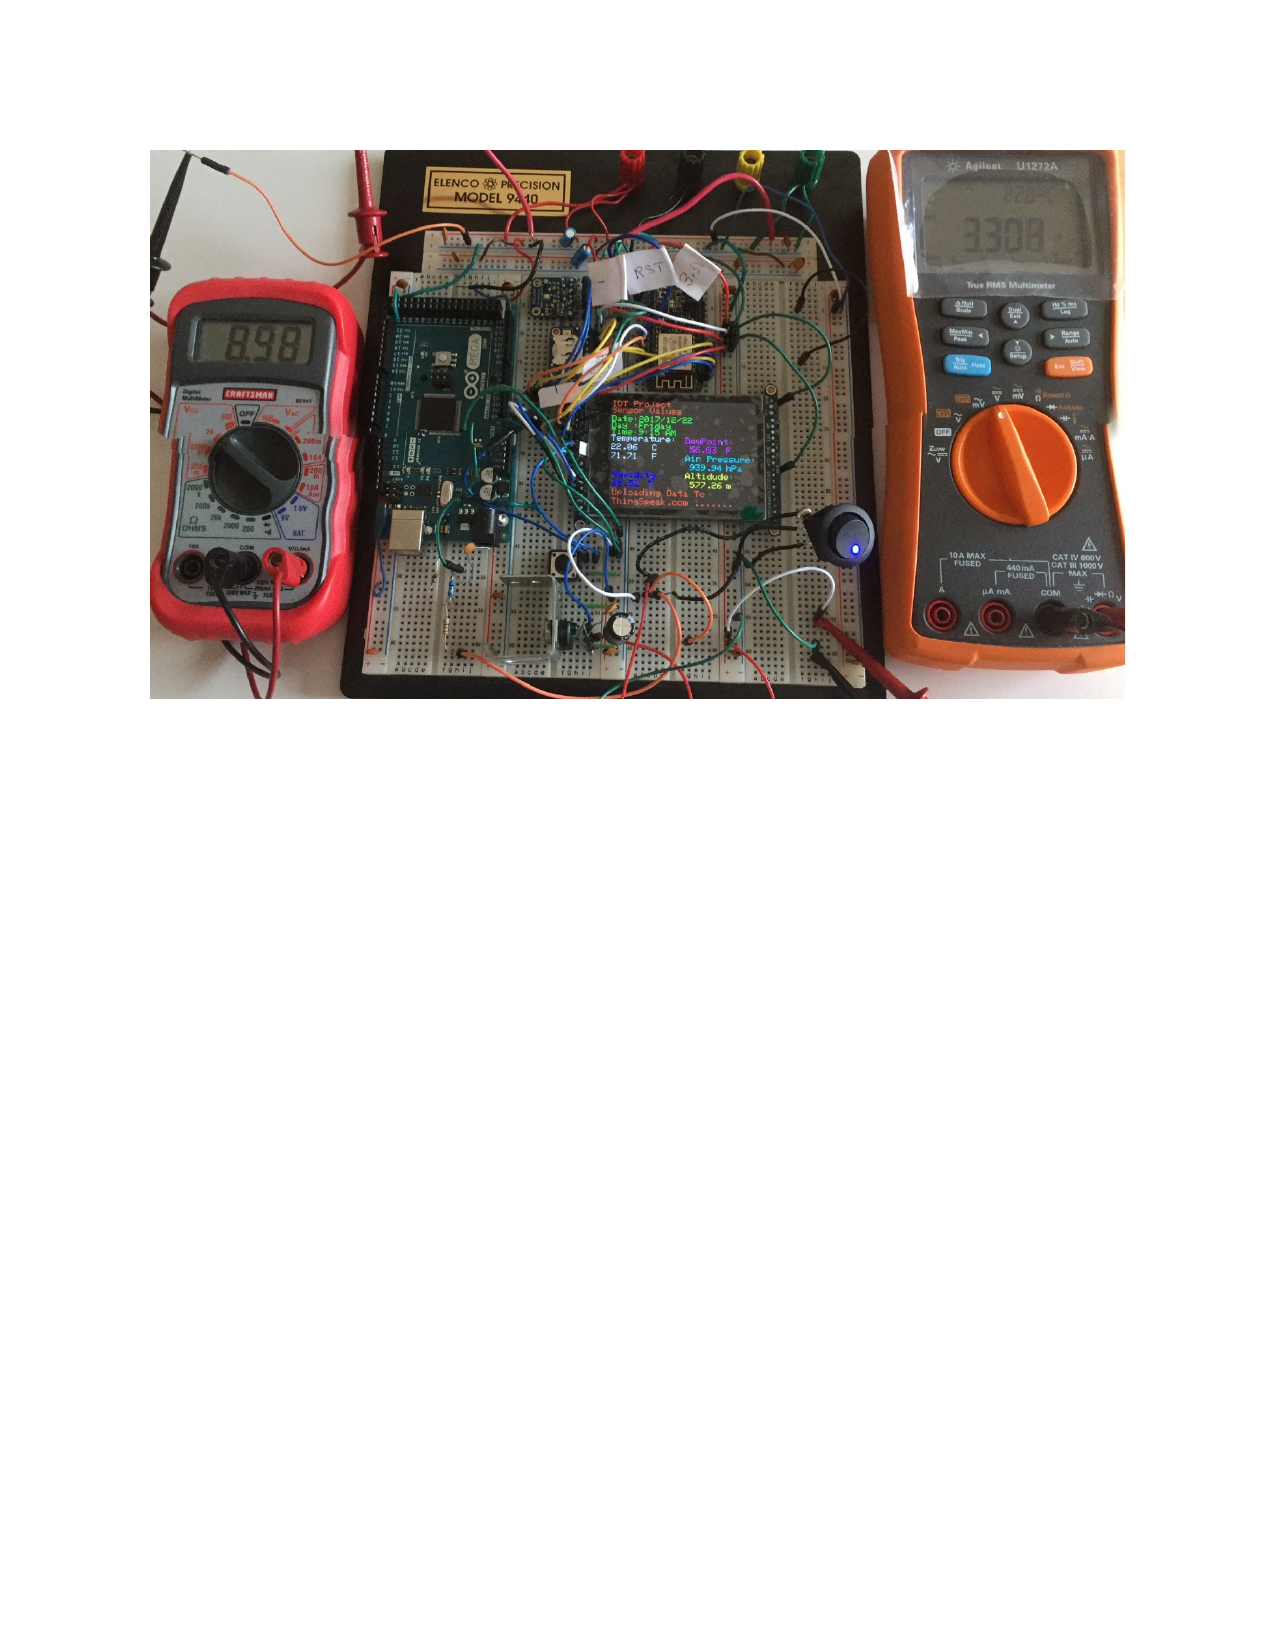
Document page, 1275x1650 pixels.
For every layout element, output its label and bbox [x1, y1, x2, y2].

picture [150, 150, 1125, 699]
